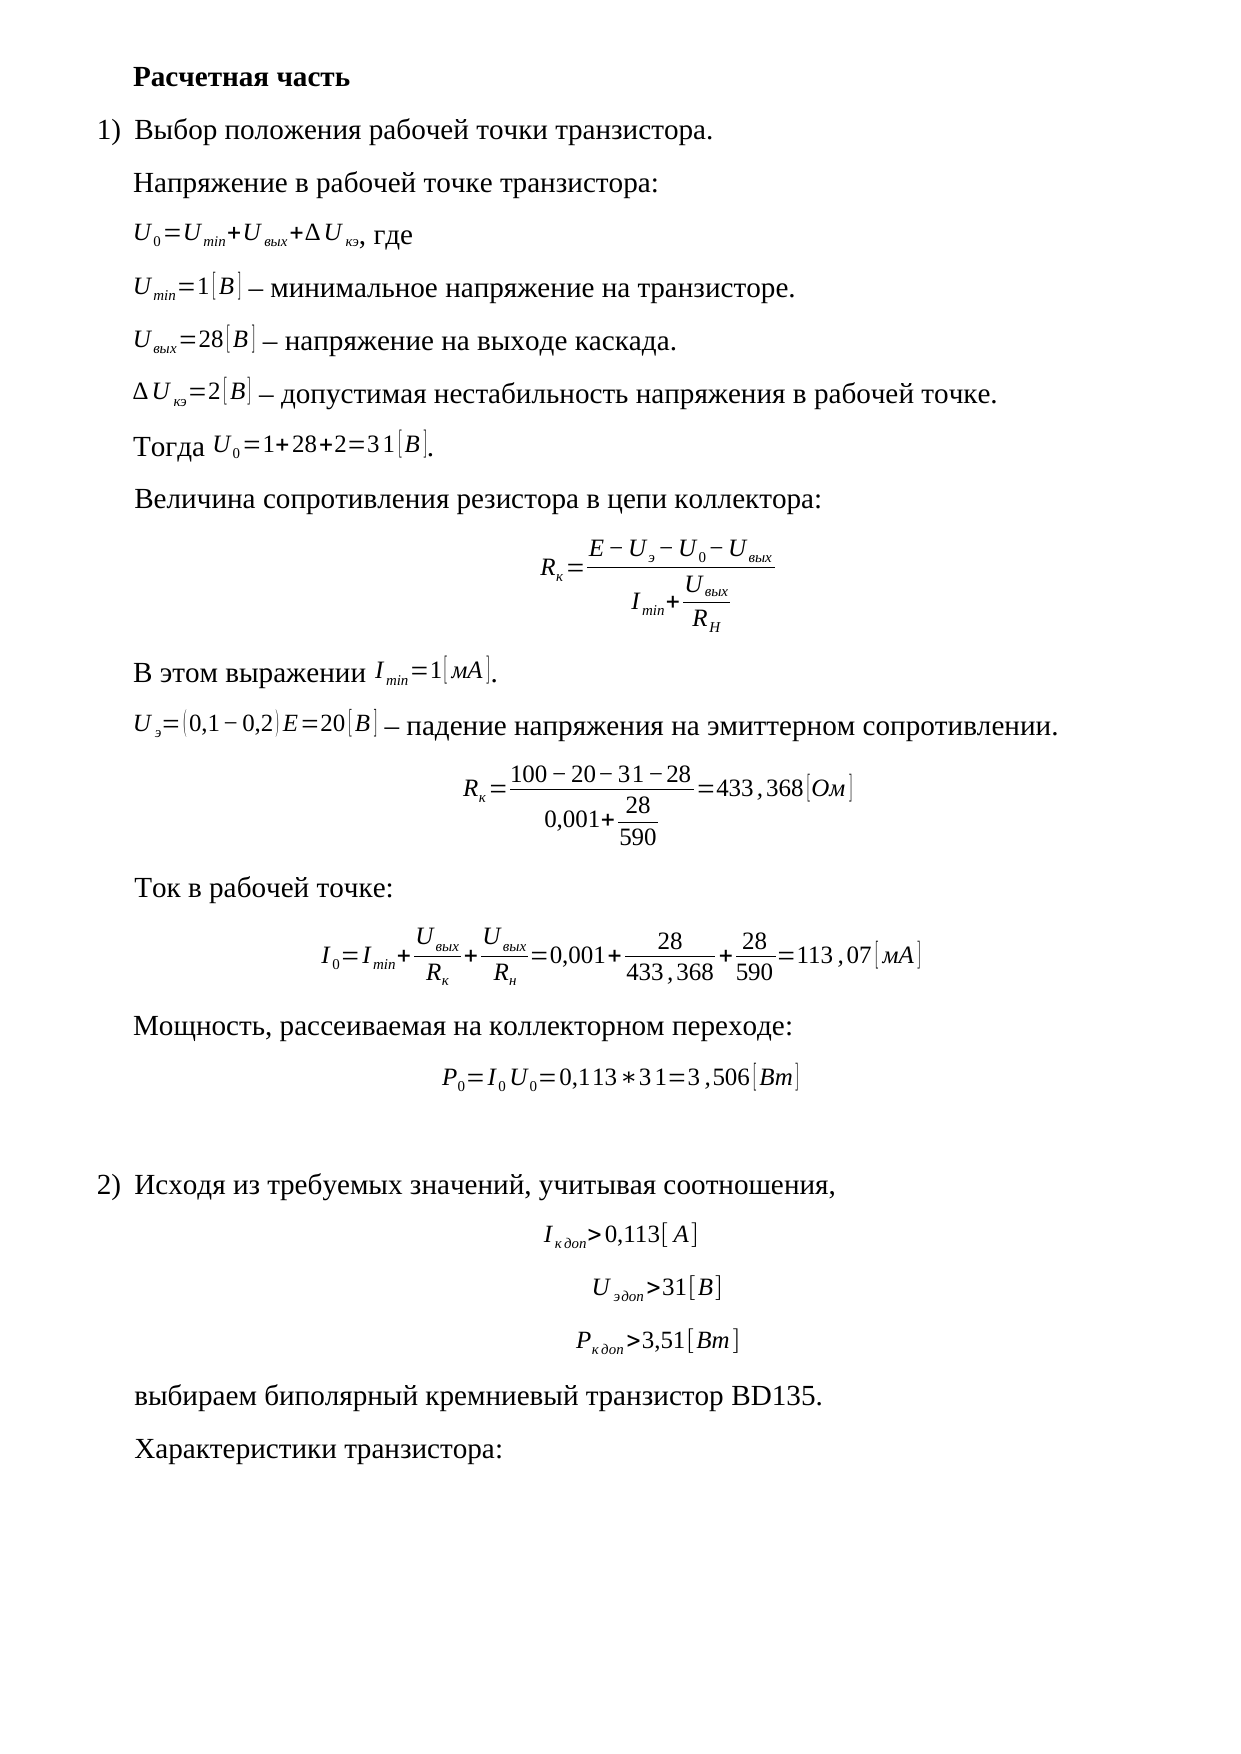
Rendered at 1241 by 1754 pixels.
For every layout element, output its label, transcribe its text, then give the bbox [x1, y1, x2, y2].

list Величина сопротивления резистора в цепи коллектора: [134, 482, 1181, 515]
list Ток в рабочей точке: [134, 870, 1181, 904]
text – падение напряжения на эмиттерном сопротивлении. [59, 708, 1181, 741]
text , где [59, 217, 1181, 251]
list выбираем биполярный кремниевый транзистор BD135. [134, 1378, 1181, 1412]
list Исходя из требуемых значений, учитывая соотношения, [97, 1167, 1181, 1201]
text Мощность, рассеиваемая на коллекторном переходе: [59, 1008, 1181, 1042]
text Расчетная часть [59, 59, 1181, 93]
list Характеристики транзистора: [134, 1431, 1181, 1464]
text – допустимая нестабильность напряжения в рабочей точке. [59, 376, 1181, 409]
text Тогда . [59, 429, 1181, 462]
text В этом выражении . [59, 655, 1181, 688]
text – минимальное напряжение на транзисторе. [59, 270, 1181, 304]
text – напряжение на выходе каскада. [59, 323, 1181, 357]
list Выбор положения рабочей точки транзистора. [97, 112, 1181, 145]
text Напряжение в рабочей точке транзистора: [59, 165, 1181, 198]
